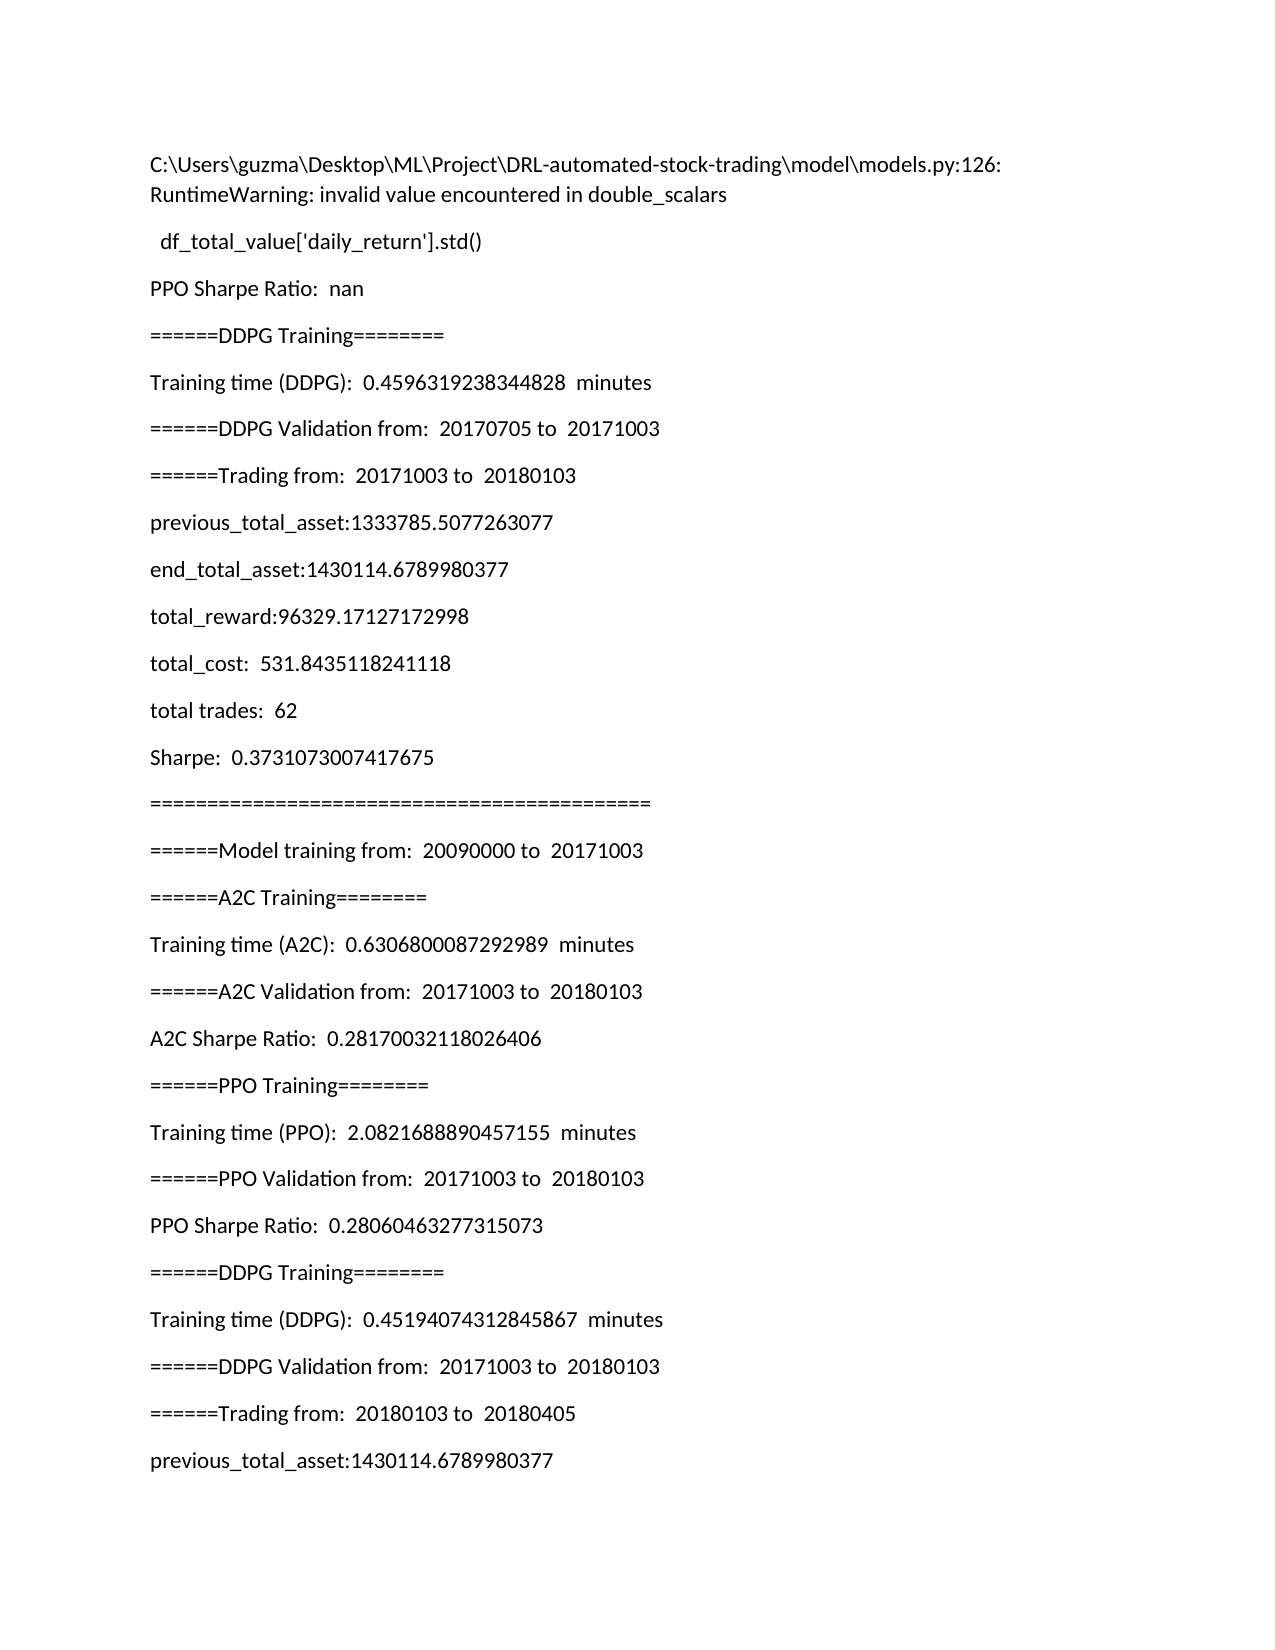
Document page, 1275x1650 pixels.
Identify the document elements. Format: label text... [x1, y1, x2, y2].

text ======DDPG Validation from: 20171003 to 20180103 [150, 1352, 1125, 1380]
text Training time (DDPG): 0.4596319238344828 minutes [150, 368, 1125, 396]
text C:\Users\guzma\Desktop\ML\Project\DRL-automated-stock-trading\model\models.py:126: RuntimeWarning: invalid value encountered in double_scalars [150, 150, 1125, 208]
text total trades: 62 [150, 696, 1125, 724]
text Sharpe: 0.3731073007417675 [150, 743, 1125, 771]
text ======Trading from: 20180103 to 20180405 [150, 1399, 1125, 1427]
text ======A2C Training======== [150, 883, 1125, 911]
text ======PPO Training======== [150, 1071, 1125, 1099]
text Training time (PPO): 2.0821688890457155 minutes [150, 1118, 1125, 1146]
text df_total_value['daily_return'].std() [150, 227, 1125, 255]
text A2C Sharpe Ratio: 0.28170032118026406 [150, 1024, 1125, 1052]
text Training time (DDPG): 0.45194074312845867 minutes [150, 1305, 1125, 1333]
text ============================================ [150, 789, 1125, 818]
text ======DDPG Training======== [150, 1258, 1125, 1286]
text ======Model training from: 20090000 to 20171003 [150, 836, 1125, 864]
text ======A2C Validation from: 20171003 to 20180103 [150, 977, 1125, 1005]
text ======DDPG Training======== [150, 321, 1125, 349]
text ======DDPG Validation from: 20170705 to 20171003 [150, 414, 1125, 443]
text ======Trading from: 20171003 to 20180103 [150, 461, 1125, 489]
text previous_total_asset:1430114.6789980377 [150, 1446, 1125, 1474]
text previous_total_asset:1333785.5077263077 [150, 508, 1125, 536]
text total_reward:96329.17127172998 [150, 602, 1125, 630]
text PPO Sharpe Ratio: 0.28060463277315073 [150, 1211, 1125, 1239]
text end_total_asset:1430114.6789980377 [150, 555, 1125, 583]
text total_cost: 531.8435118241118 [150, 649, 1125, 677]
text Training time (A2C): 0.6306800087292989 minutes [150, 930, 1125, 958]
text PPO Sharpe Ratio: nan [150, 274, 1125, 302]
text ======PPO Validation from: 20171003 to 20180103 [150, 1164, 1125, 1193]
